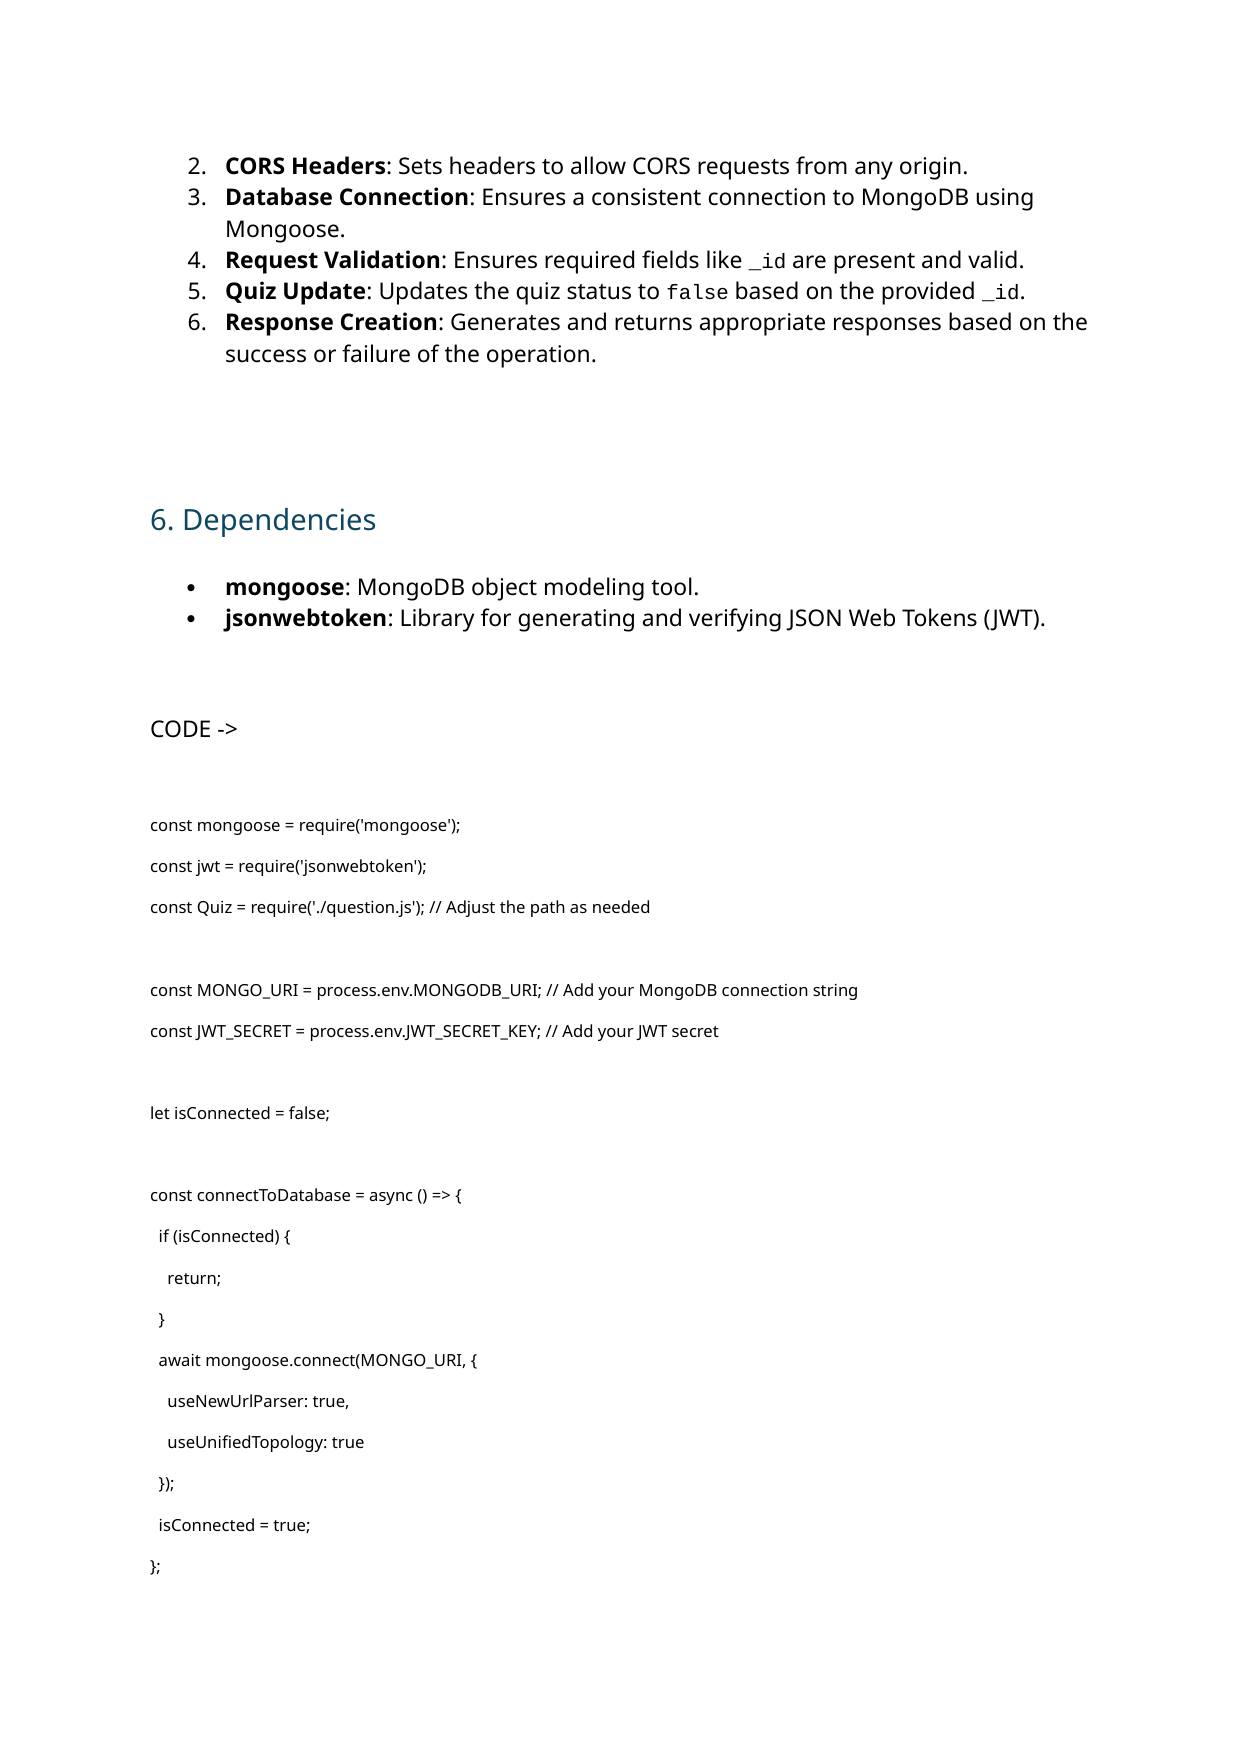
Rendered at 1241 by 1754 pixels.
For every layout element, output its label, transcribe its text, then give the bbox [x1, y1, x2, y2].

text const MONGO_URI = process.env.MONGODB_URI; // Add your MongoDB connection string [150, 978, 1090, 1001]
text }; [150, 1554, 1090, 1577]
text useNewUrlParser: true, [150, 1390, 1090, 1412]
text await mongoose.connect(MONGO_URI, { [150, 1348, 1090, 1371]
text const JWT_SECRET = process.env.JWT_SECRET_KEY; // Add your JWT secret [150, 1019, 1090, 1042]
text let isConnected = false; [150, 1102, 1090, 1124]
text const mongoose = require('mongoose'); [150, 814, 1090, 836]
list Request Validation: Ensures required fields like _id are present and valid. [187, 244, 1090, 275]
list Response Creation: Generates and returns appropriate responses based on the success or failure of the operation. [187, 306, 1090, 369]
text return; [150, 1266, 1090, 1289]
text if (isConnected) { [150, 1225, 1090, 1248]
text useUnifiedTopology: true [150, 1431, 1090, 1453]
text CODE -> [150, 713, 1090, 744]
list Quiz Update: Updates the quiz status to false based on the provided _id. [187, 275, 1090, 306]
text const connectToDatabase = async () => { [150, 1184, 1090, 1207]
list Database Connection: Ensures a consistent connection to MongoDB using Mongoose. [187, 181, 1090, 244]
text }); [150, 1472, 1090, 1495]
text isConnected = true; [150, 1513, 1090, 1536]
subtitle 6. Dependencies [150, 499, 1090, 538]
text const jwt = require('jsonwebtoken'); [150, 855, 1090, 877]
text } [150, 1307, 1090, 1330]
list jsonwebtoken: Library for generating and verifying JSON Web Tokens (JWT). [187, 602, 1090, 633]
list mongoose: MongoDB object modeling tool. [187, 571, 1090, 602]
list CORS Headers: Sets headers to allow CORS requests from any origin. [187, 150, 1090, 181]
text const Quiz = require('./question.js'); // Adjust the path as needed [150, 896, 1090, 919]
